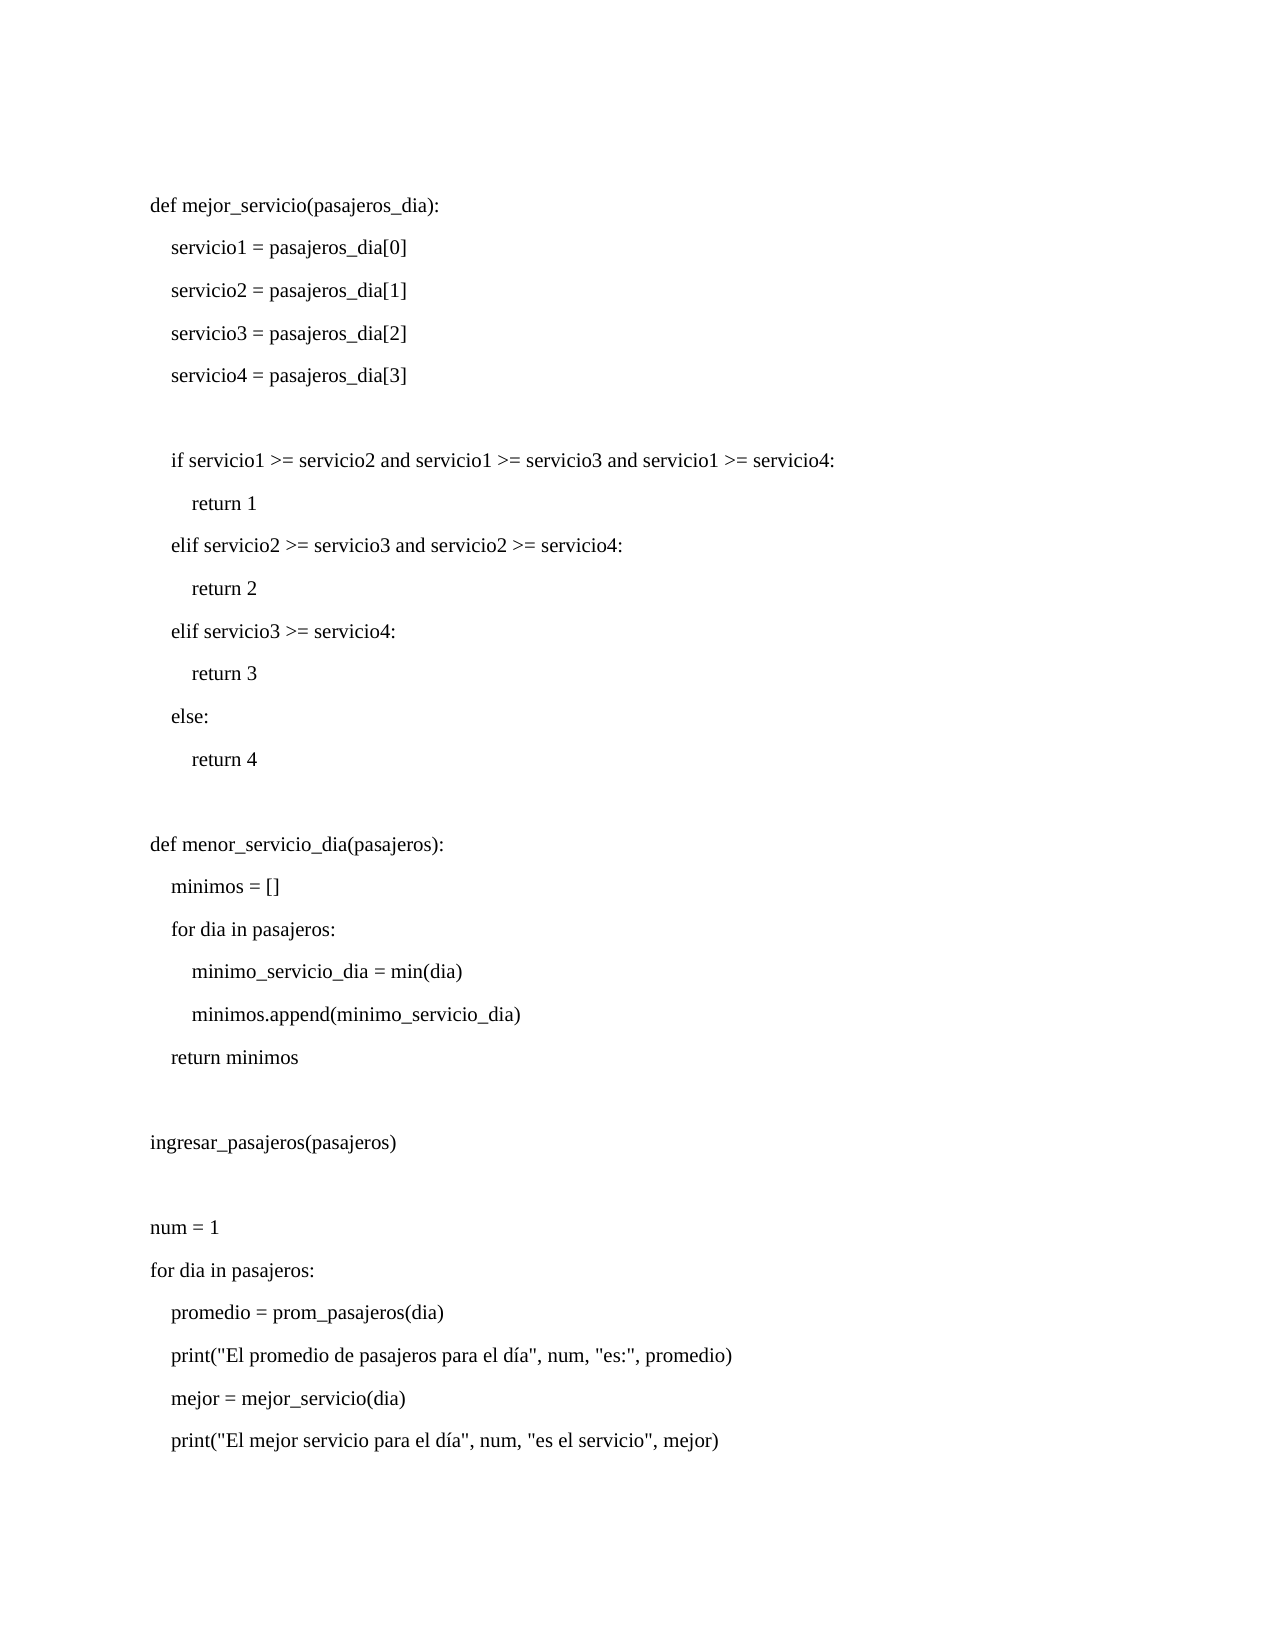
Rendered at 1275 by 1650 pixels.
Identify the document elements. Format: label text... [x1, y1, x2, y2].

text for dia in pasajeros: [150, 917, 1125, 941]
text servicio3 = pasajeros_dia[2] [150, 320, 1125, 344]
text elif servicio3 >= servicio4: [150, 619, 1125, 643]
text return 4 [150, 746, 1125, 771]
text return minimos [150, 1045, 1125, 1069]
text return 3 [150, 661, 1125, 685]
text servicio2 = pasajeros_dia[1] [150, 278, 1125, 302]
text print("El promedio de pasajeros para el día", num, "es:", promedio) [150, 1343, 1125, 1367]
text if servicio1 >= servicio2 and servicio1 >= servicio3 and servicio1 >= servicio4: [150, 448, 1125, 472]
text minimos = [] [150, 874, 1125, 898]
text for dia in pasajeros: [150, 1258, 1125, 1282]
text def menor_servicio_dia(pasajeros): [150, 832, 1125, 856]
text def mejor_servicio(pasajeros_dia): [150, 193, 1125, 217]
text mejor = mejor_servicio(dia) [150, 1386, 1125, 1409]
text elif servicio2 >= servicio3 and servicio2 >= servicio4: [150, 533, 1125, 557]
text minimos.append(minimo_servicio_dia) [150, 1002, 1125, 1026]
text servicio1 = pasajeros_dia[0] [150, 235, 1125, 259]
text return 1 [150, 491, 1125, 515]
text ingresar_pasajeros(pasajeros) [150, 1130, 1125, 1154]
text minimo_servicio_dia = min(dia) [150, 959, 1125, 983]
text print("El mejor servicio para el día", num, "es el servicio", mejor) [150, 1428, 1125, 1452]
text return 2 [150, 576, 1125, 600]
text num = 1 [150, 1215, 1125, 1239]
text servicio4 = pasajeros_dia[3] [150, 363, 1125, 387]
text promedio = prom_pasajeros(dia) [150, 1300, 1125, 1324]
text else: [150, 704, 1125, 728]
